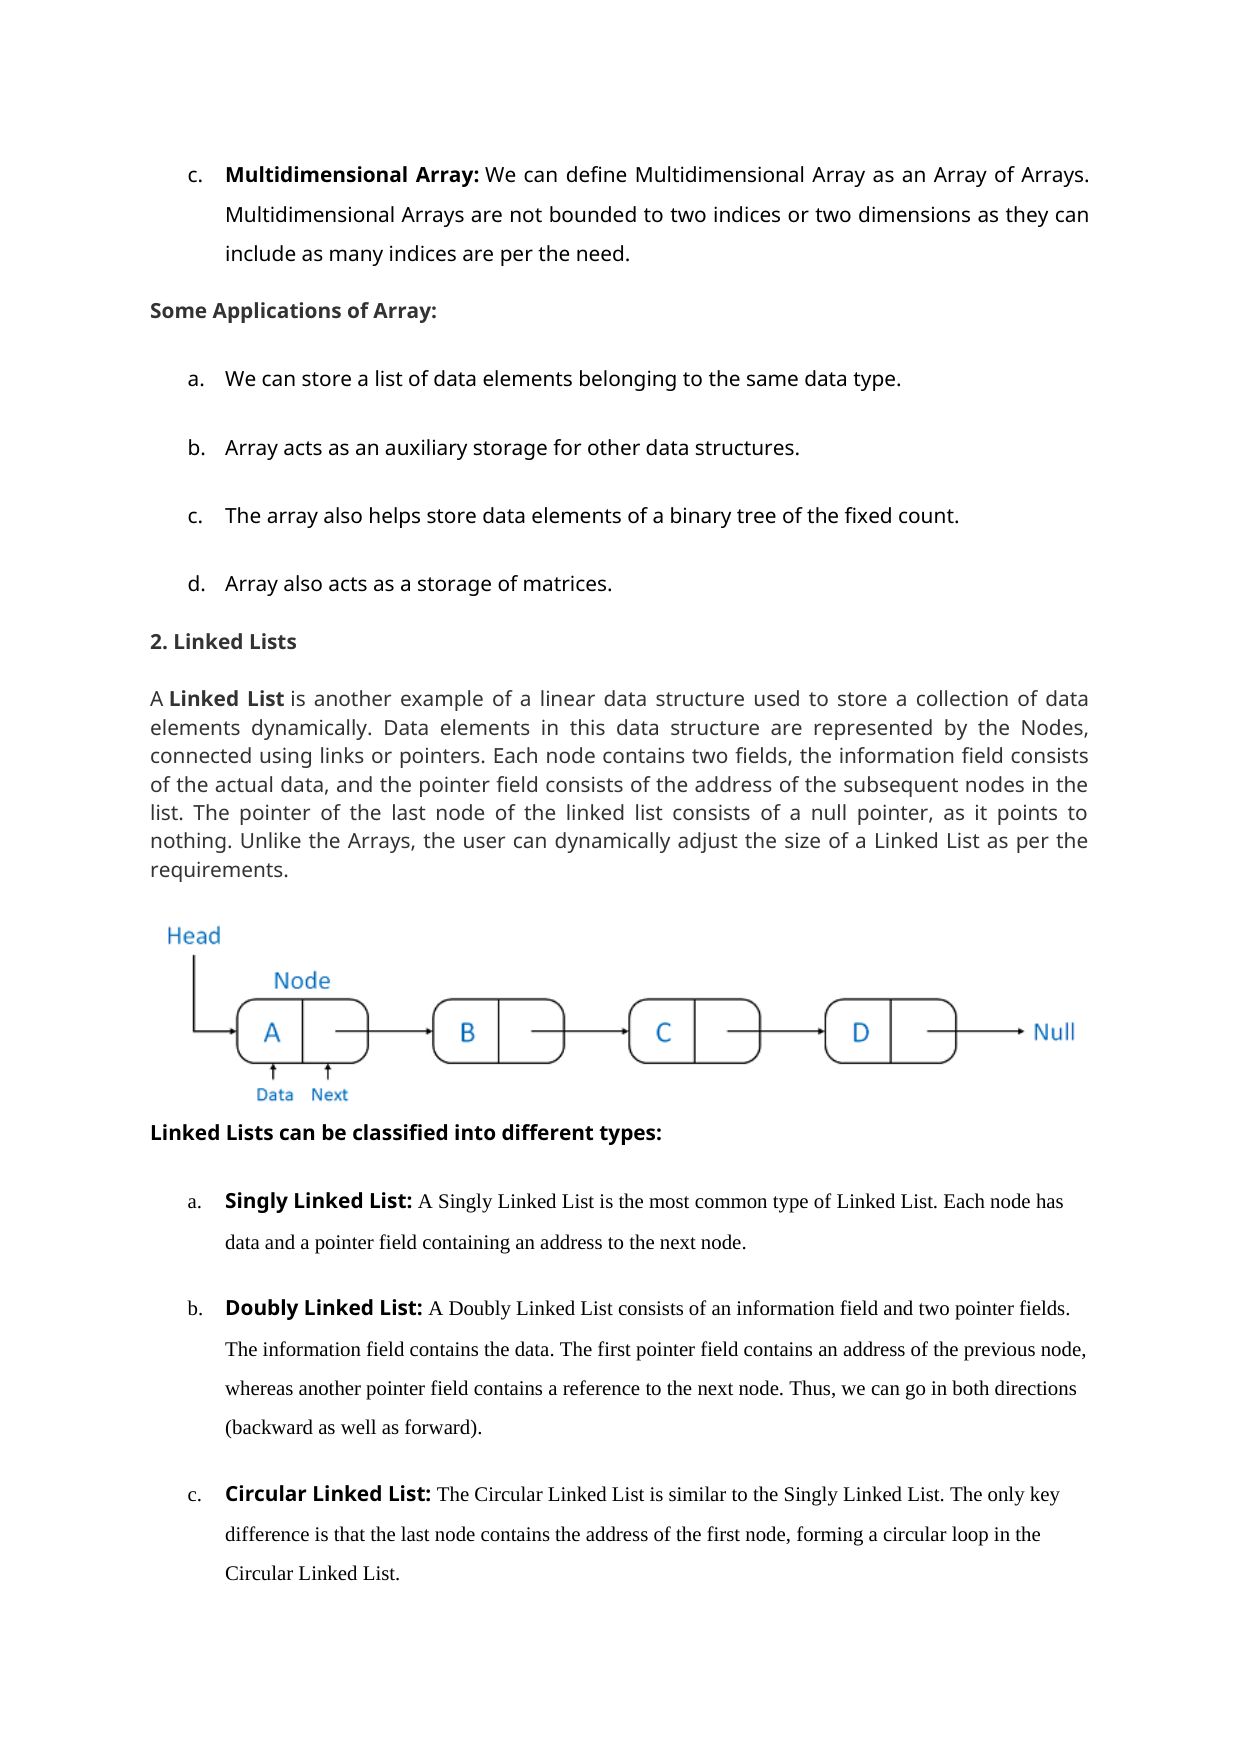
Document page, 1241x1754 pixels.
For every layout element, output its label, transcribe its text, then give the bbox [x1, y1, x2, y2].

text A Linked List is another example of a linear data structure used to store a collection of data elements dynamically. Data elements in this data structure are represented by the Nodes, connected using links or pointers. Each node contains two fields, the information field consists of the actual data, and the pointer field consists of the address of the subsequent nodes in the list. The pointer of the last node of the linked list consists of a null pointer, as it points to nothing. Unlike the Arrays, the user can dynamically adjust the size of a Linked List as per the requirements. [150, 899, 1090, 1098]
text 2. Linked Lists [150, 841, 1090, 870]
list Array also acts as a storage of matrices. [187, 773, 1090, 812]
list Singly Linked List: A Singly Linked List is the most common type of Linked List. Each node has data and a pointer field containing an address to the next node. [187, 1390, 1090, 1468]
picture [150, 1127, 1091, 1333]
list Multidimensional Array: We can define Multidimensional Array as an Array of Arrays. Multidimensional Arrays are not bounded to two indices or two dimensions as they can include as many indices are per the need. [187, 364, 1090, 482]
list The array also helps store data elements of a binary tree of the fixed count. [187, 705, 1090, 744]
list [187, 1497, 1090, 1576]
list We can store a list of data elements belonging to the same data type. [187, 568, 1090, 608]
text Linked Lists can be classified into different types: [150, 1333, 1090, 1361]
list Array acts as an auxiliary storage for other data structures. [187, 637, 1090, 676]
text Some Applications of Array: [150, 511, 1090, 539]
list One-Dimensional Array: An Array with only one row of data elements is known as a One-Dimensional Array. It is stored in ascending storage location. [187, 150, 1090, 228]
list Two-Dimensional Array: An Array consisting of multiple rows and columns of data elements is called a Two-Dimensional Array. It is also known as a Matrix. [187, 257, 1090, 335]
